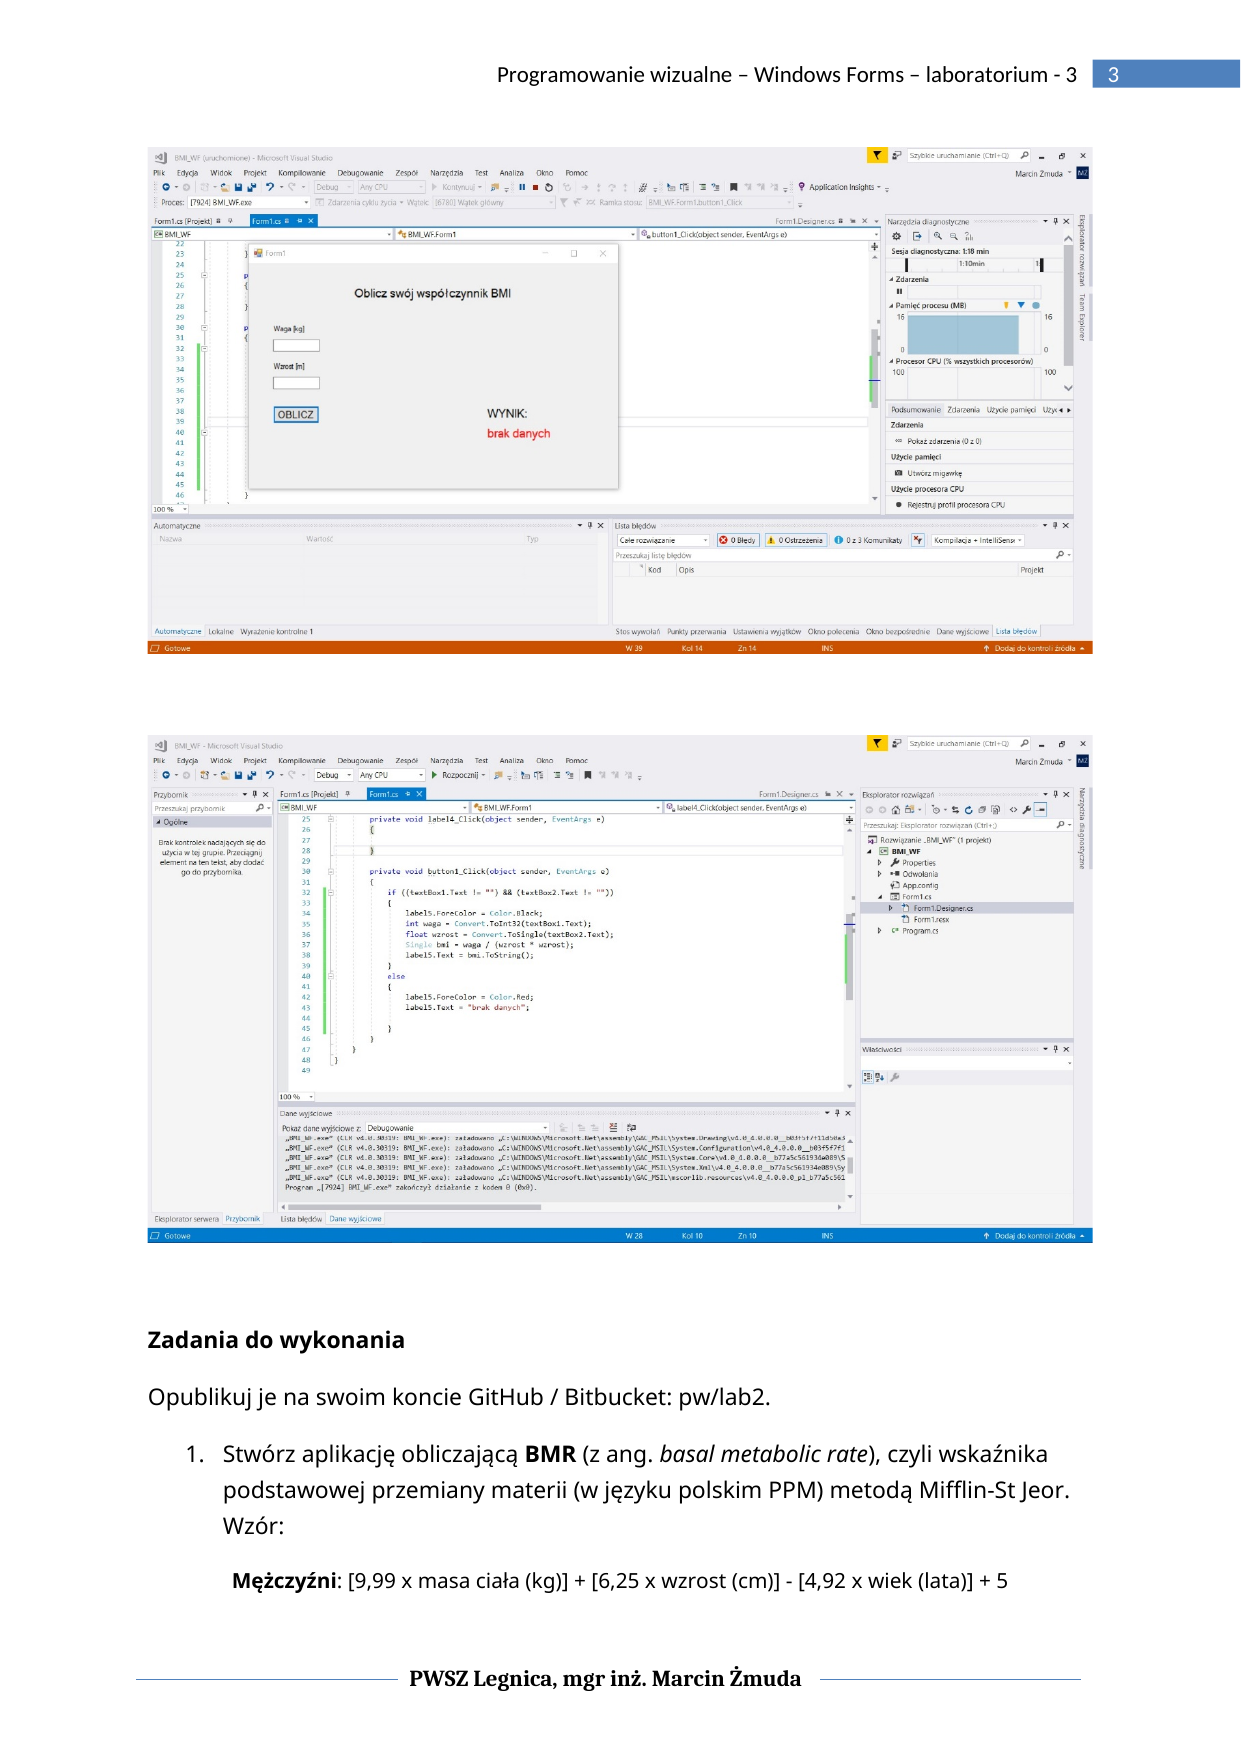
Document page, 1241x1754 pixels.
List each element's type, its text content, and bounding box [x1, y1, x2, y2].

picture [147, 735, 1093, 1243]
text Opublikuj je na swoim koncie GitHub / Bitbucket: pw/lab2. [148, 1381, 1093, 1412]
text Mężczyźni: [9,99 x masa ciała (kg)] + [6,25 x wzrost (cm)] - [4,92 x wiek (lata)] + 5 [148, 1567, 1093, 1595]
list Stwórz aplikację obliczającą BMR (z ang. basal metabolic rate), czyli wskaźnika podstawowej przemiany materii (w języku polskim PPM) metodą Mifflin-St Jeor. Wzór: [185, 1438, 1093, 1541]
picture [147, 147, 1093, 654]
text Zadania do wykonania [148, 1324, 1093, 1356]
